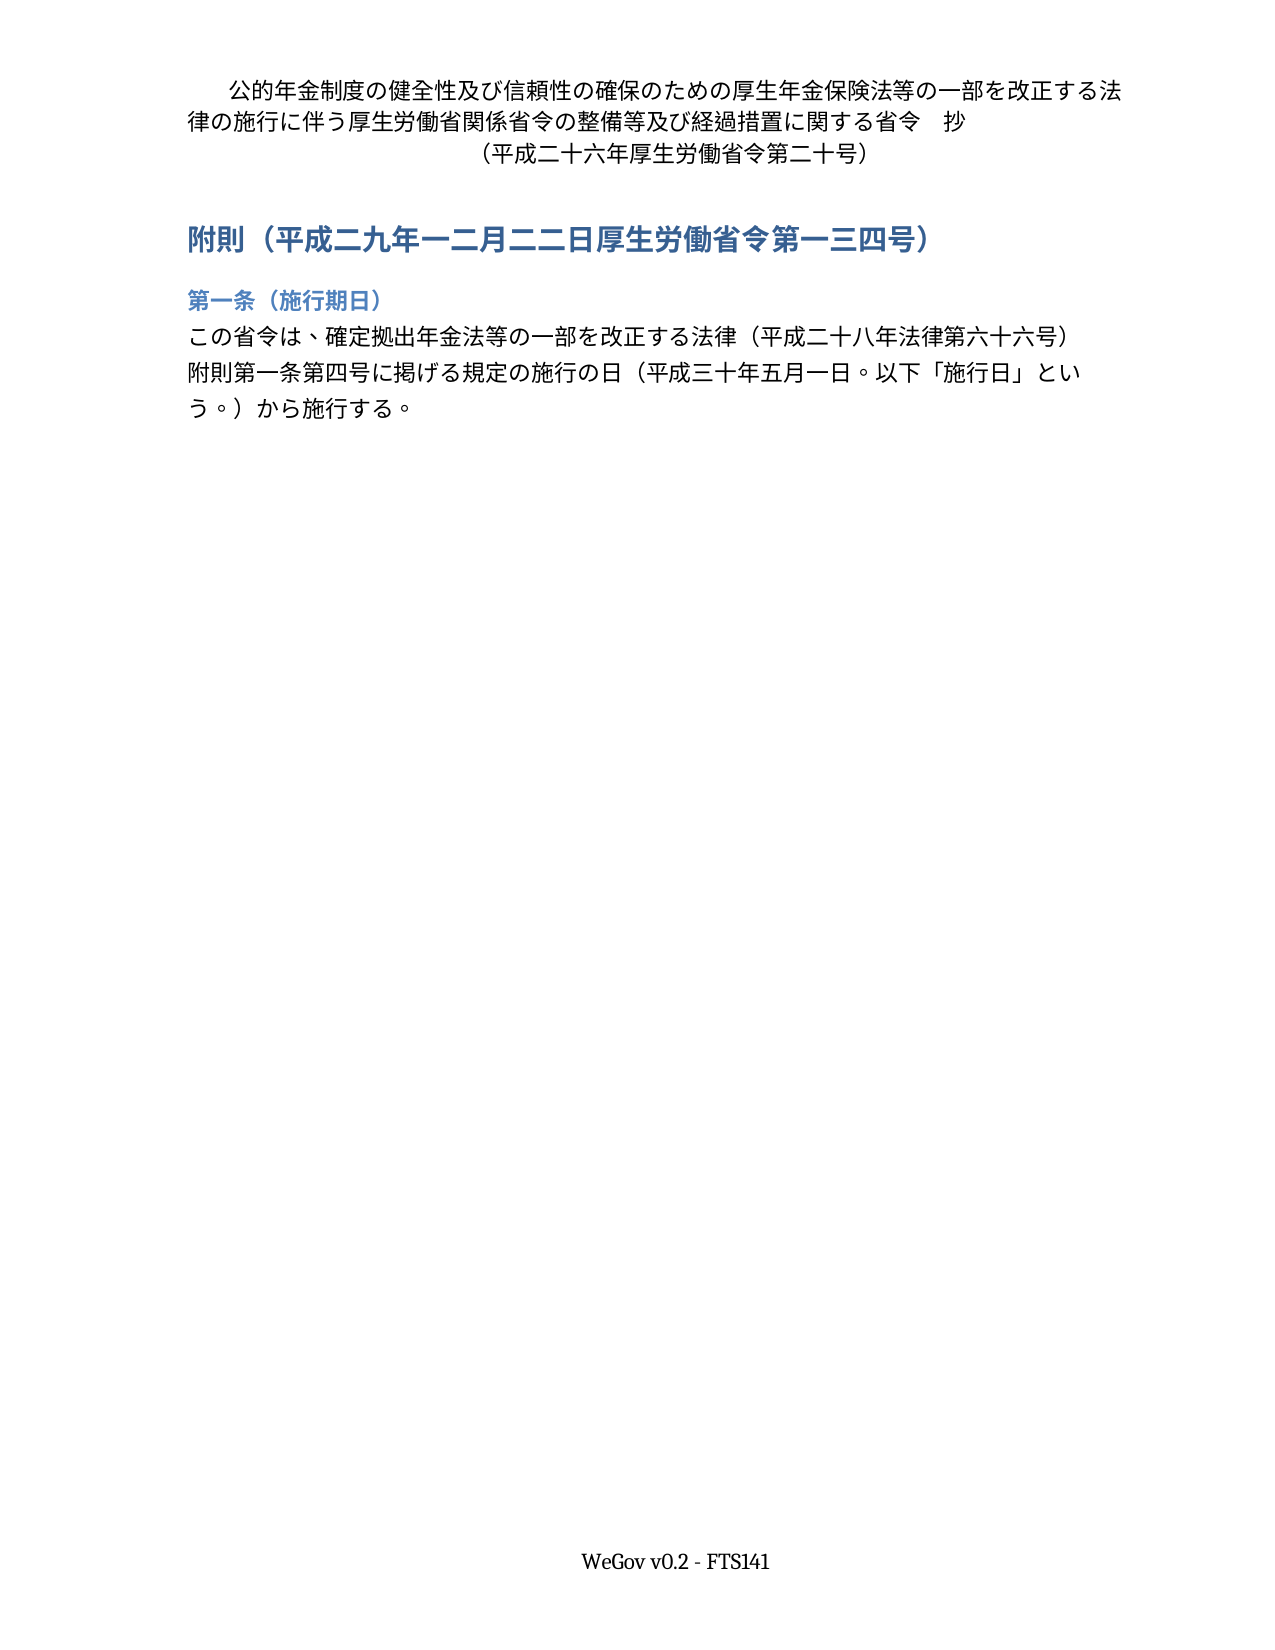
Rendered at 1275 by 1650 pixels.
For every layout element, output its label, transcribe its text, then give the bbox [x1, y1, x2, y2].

subtitle 第一条（施行期日） [187, 285, 1087, 316]
subtitle 附則（平成二九年一二月二二日厚生労働省令第一三四号） [187, 219, 1087, 258]
text この省令は、確定拠出年金法等の一部を改正する法律（平成二十八年法律第六十六号）附則第一条第四号に掲げる規定の施行の日（平成三十年五月一日。以下「施行日」という。）から施行する。 [187, 321, 1087, 424]
